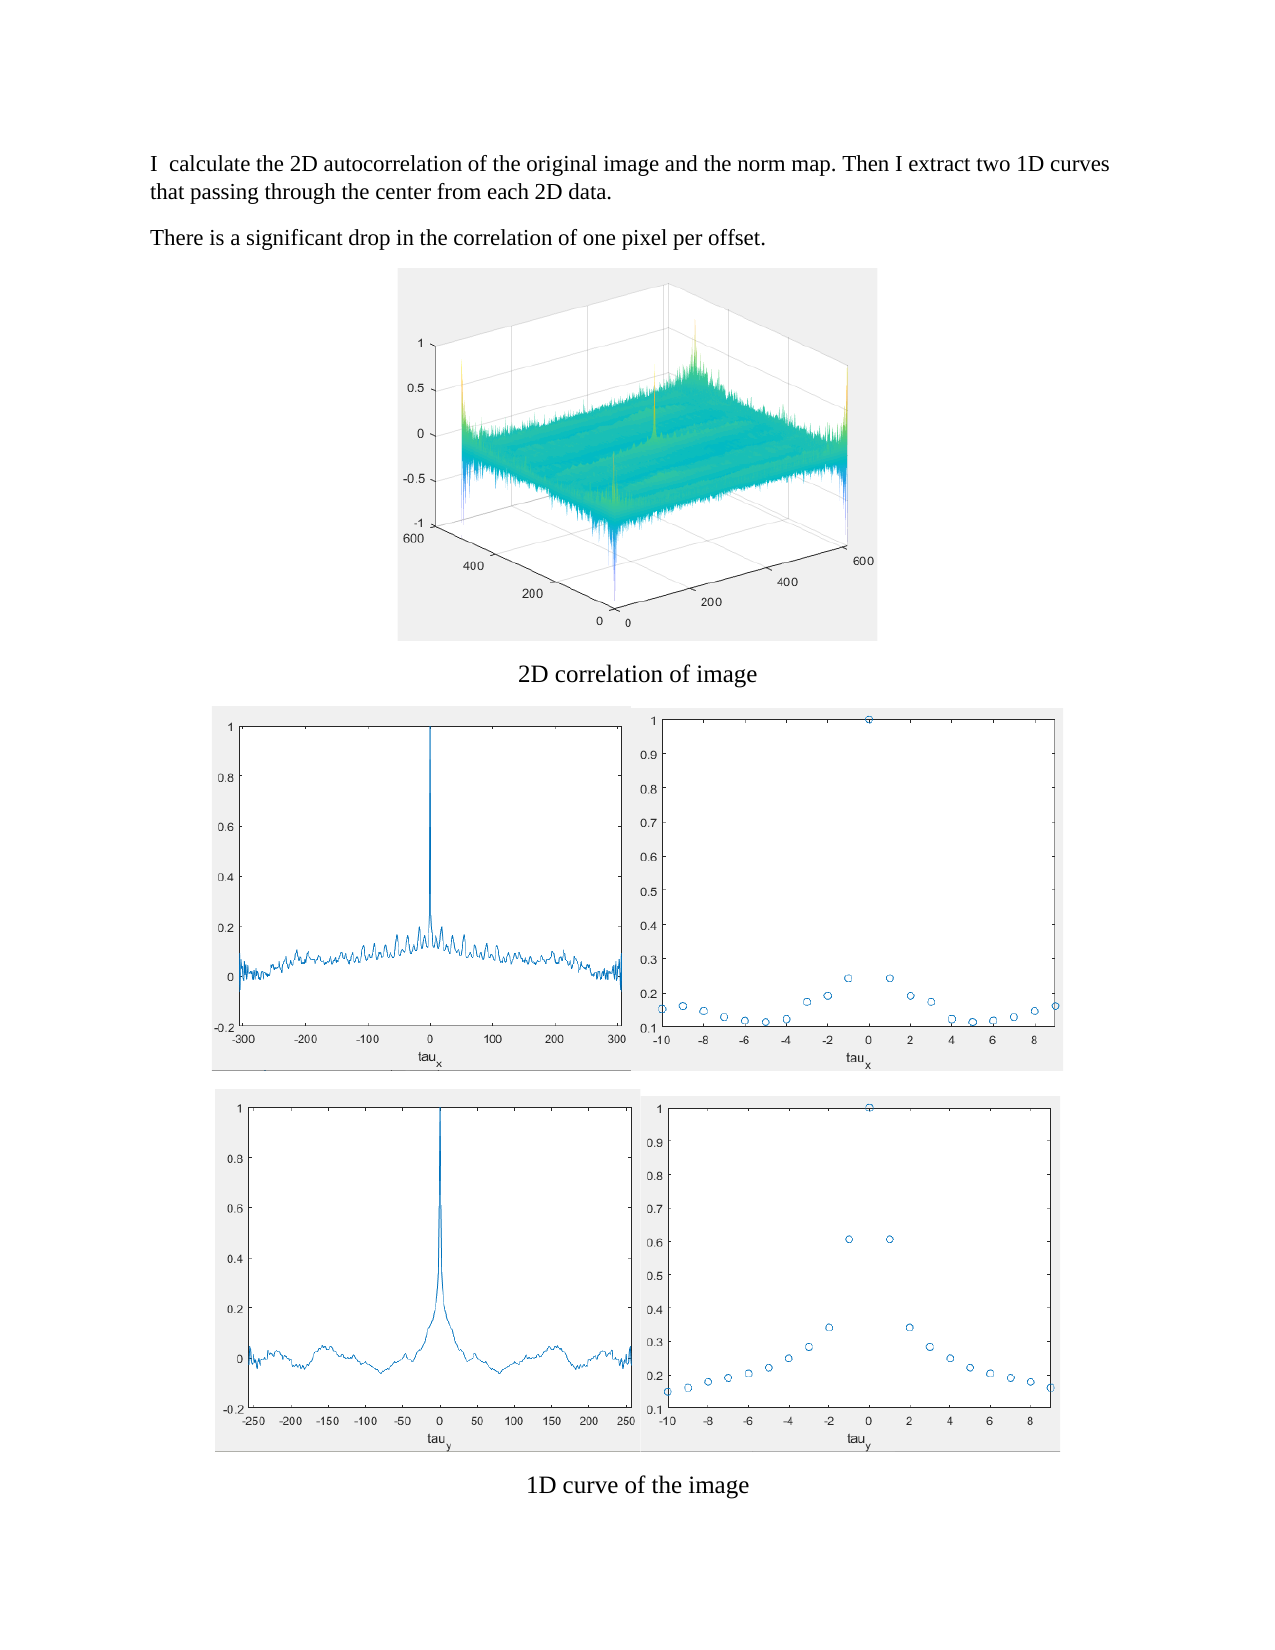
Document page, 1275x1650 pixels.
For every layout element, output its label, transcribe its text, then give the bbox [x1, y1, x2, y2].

picture [215, 1089, 1060, 1452]
picture [211, 706, 1064, 1071]
text 2D correlation of image [150, 659, 1125, 688]
picture [397, 268, 878, 641]
text There is a significant drop in the correlation of one pixel per offset. [150, 223, 1125, 250]
text 1D curve of the image [150, 1470, 1125, 1499]
text I calculate the 2D autocorrelation of the original image and the norm map. Then I extract two 1D curves that passing through the center from each 2D data. [150, 150, 1125, 205]
